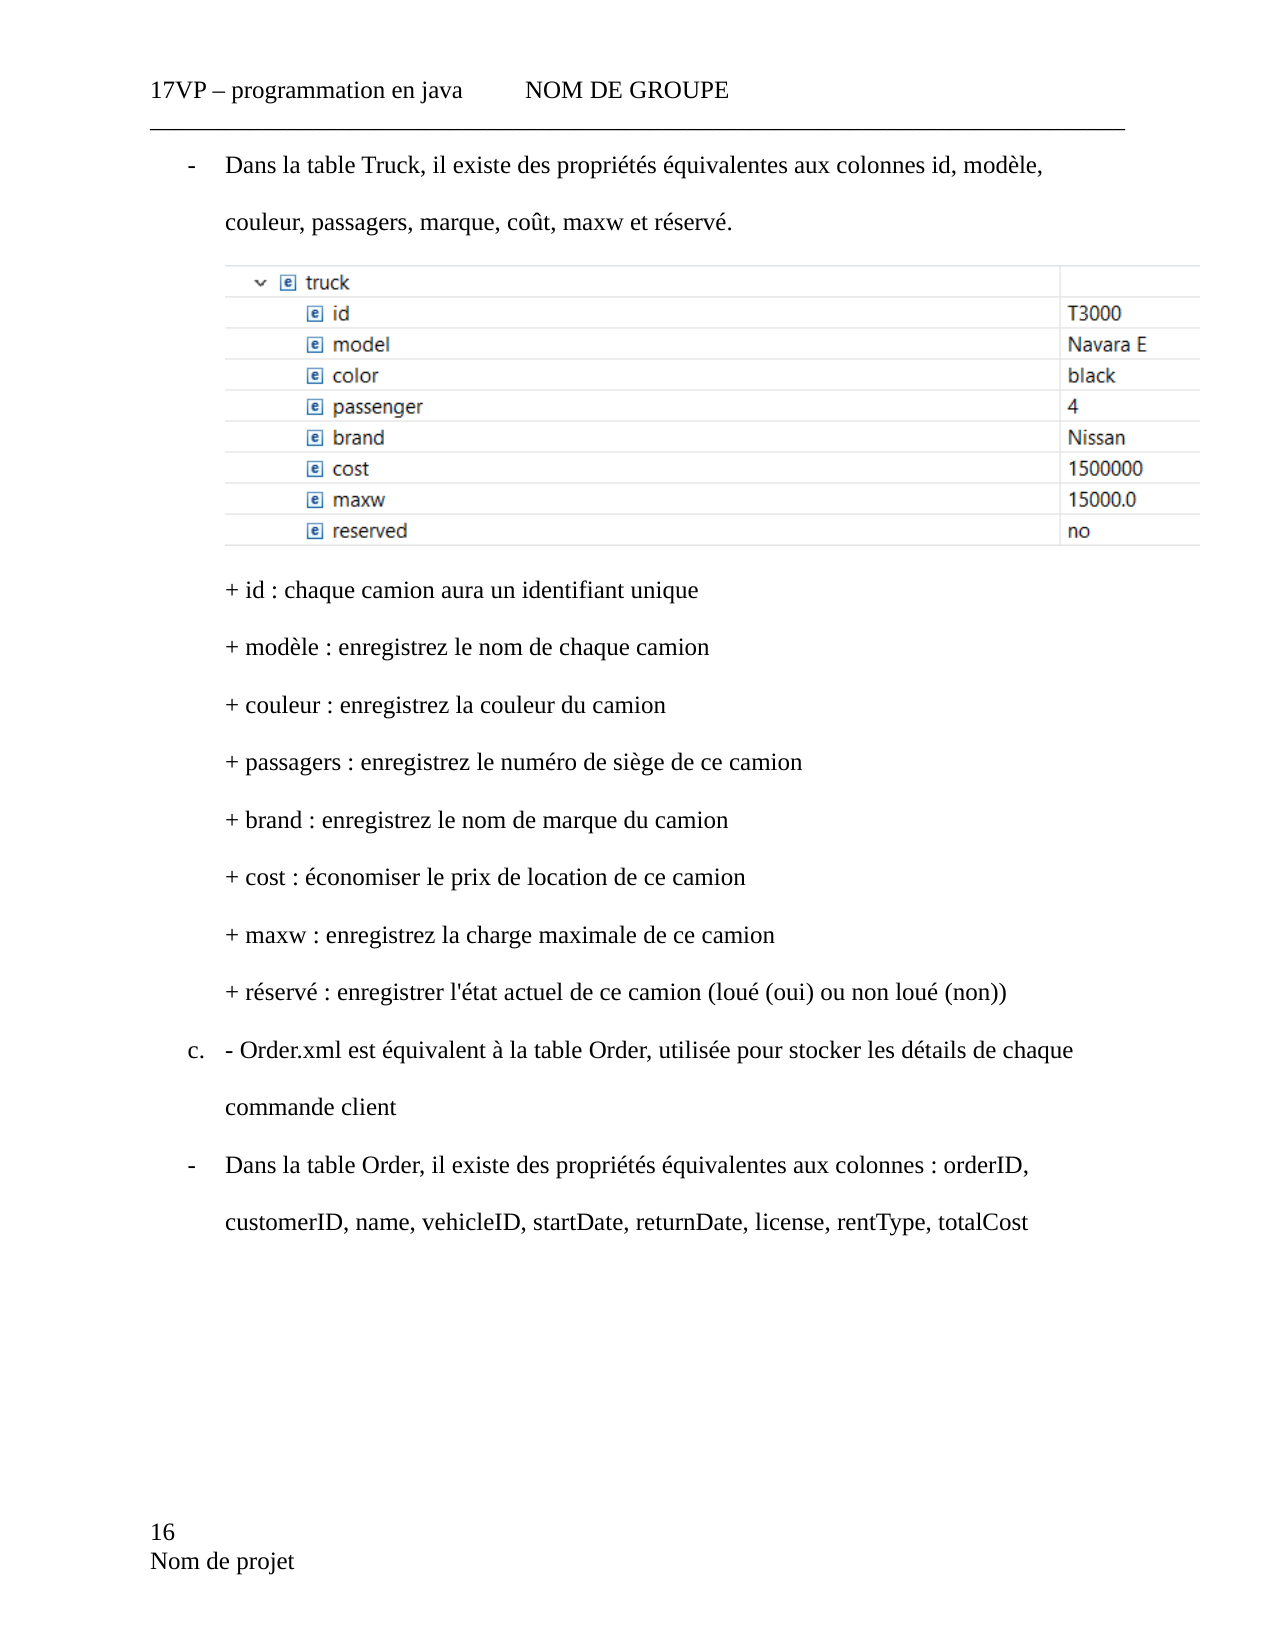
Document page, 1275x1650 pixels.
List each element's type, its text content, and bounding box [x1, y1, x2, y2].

list - Order.xml est équivalent à la table Order, utilisée pour stocker les détails de chaque commande client [187, 1035, 1125, 1121]
picture [225, 265, 1200, 546]
list + brand : enregistrez le nom de marque du camion [225, 805, 1125, 833]
list + cost : économiser le prix de location de ce camion [225, 862, 1125, 891]
list + maxw : enregistrez la charge maximale de ce camion [225, 920, 1125, 948]
list + passagers : enregistrez le numéro de siège de ce camion [225, 747, 1125, 776]
list Dans la table Order, il existe des propriétés équivalentes aux colonnes : orderID, customerID, name, vehicleID, startDate, returnDate, license, rentType, totalCost [187, 1150, 1125, 1236]
list + réservé : enregistrer l'état actuel de ce camion (loué (oui) ou non loué (non)) [225, 977, 1125, 1006]
list + modèle : enregistrez le nom de chaque camion [225, 632, 1125, 661]
list Dans la table Truck, il existe des propriétés équivalentes aux colonnes id, modèle, couleur, passagers, marque, coût, maxw et réservé. [187, 150, 1125, 236]
list + couleur : enregistrez la couleur du camion [225, 690, 1125, 718]
list + id : chaque camion aura un identifiant unique [225, 575, 1125, 603]
